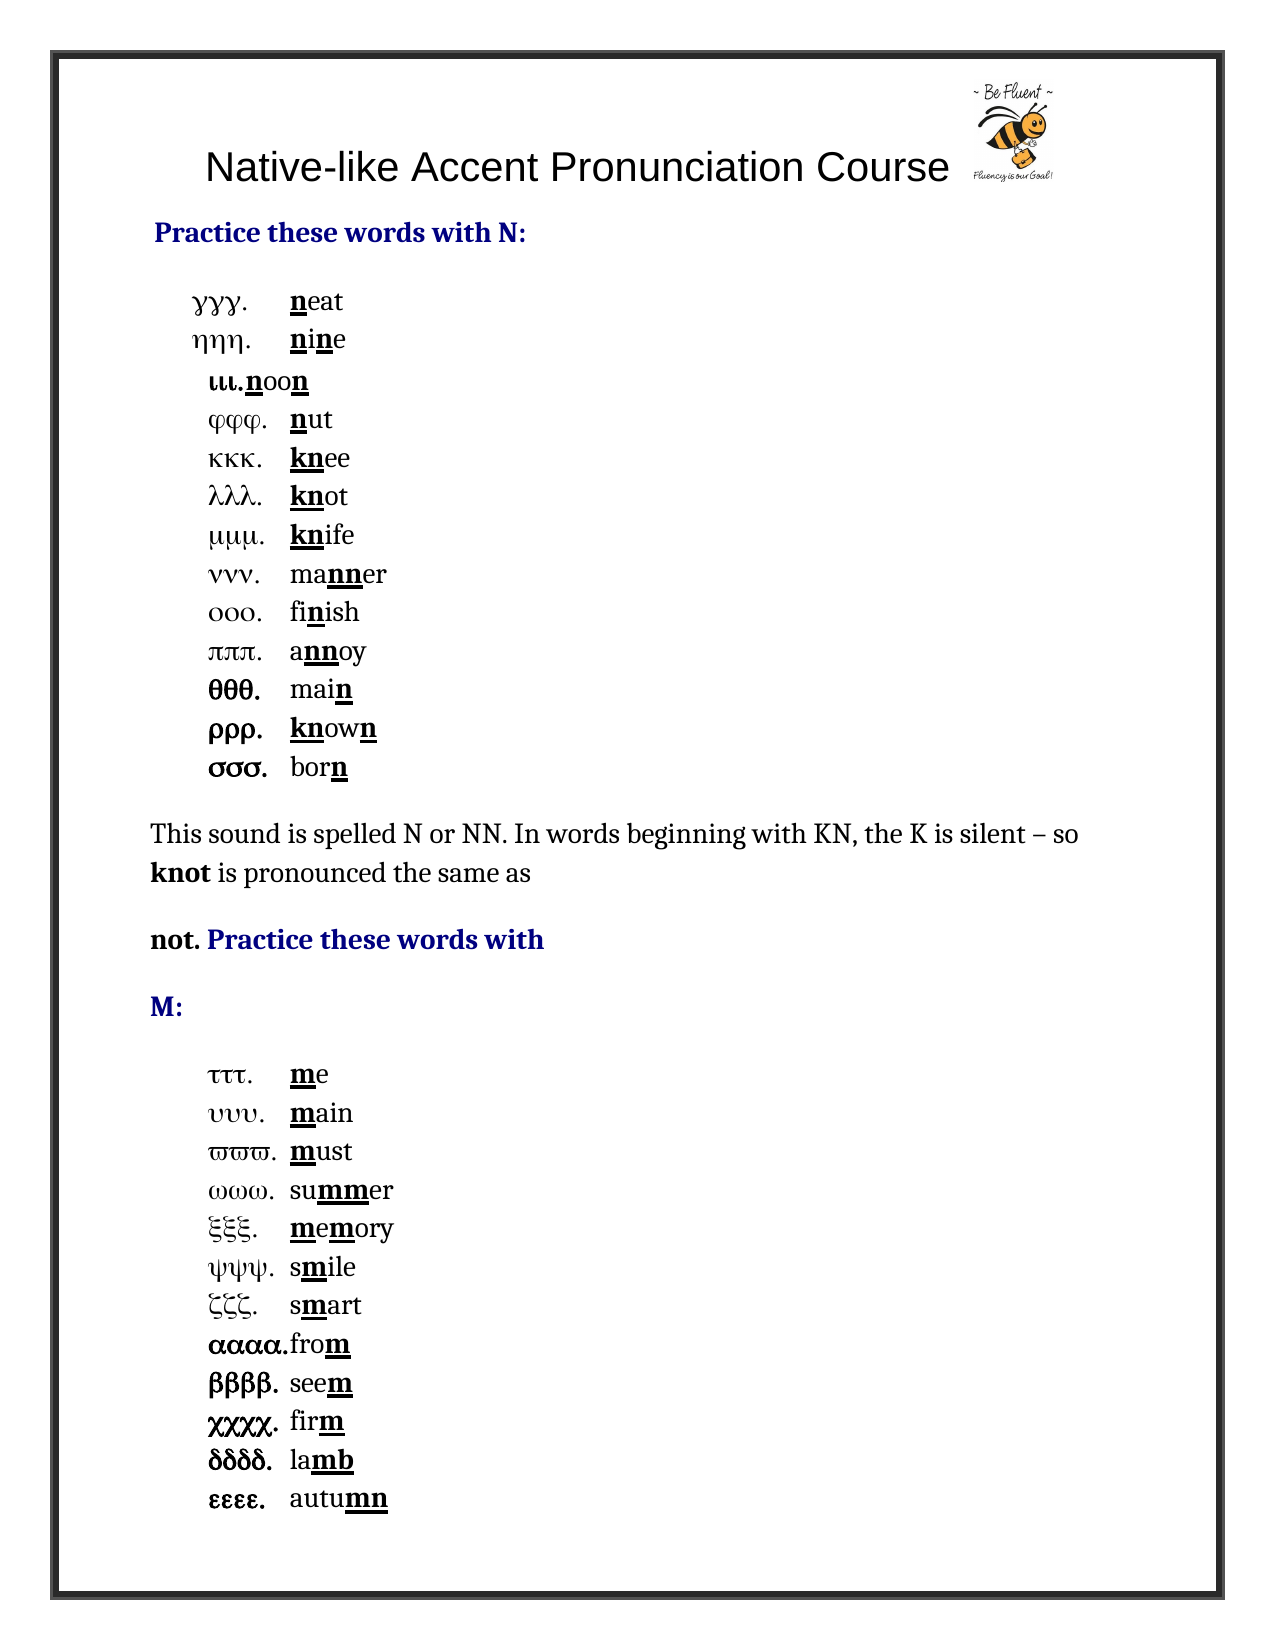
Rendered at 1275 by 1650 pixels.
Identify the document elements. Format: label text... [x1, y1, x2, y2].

list annoy [208, 634, 1096, 668]
list smile [208, 1250, 1096, 1284]
list firm [208, 1404, 1096, 1438]
list knee [208, 441, 1096, 474]
text This sound is spelled N or NN. In words beginning with KN, the K is silent – so [150, 817, 1096, 851]
list nine [192, 322, 1096, 356]
list noon [208, 364, 1096, 397]
text knot is pronounced the same as not. Practice these words with M: [150, 856, 579, 1023]
list born [208, 750, 1096, 783]
list nut [208, 402, 1096, 436]
list me [208, 1057, 1096, 1091]
picture [973, 79, 1054, 182]
list must [208, 1134, 1096, 1168]
list smart [208, 1288, 1096, 1322]
list neat [192, 284, 1096, 317]
list known [208, 711, 1096, 745]
subtitle Practice these words with N: [154, 216, 1096, 250]
list seem [208, 1366, 1096, 1399]
list manner [208, 557, 1096, 591]
list lamb [208, 1443, 1096, 1477]
list main [208, 1096, 1096, 1129]
list knife [208, 518, 1096, 552]
list autumn [208, 1482, 1096, 1515]
list finish [208, 595, 1096, 629]
list main [208, 673, 1096, 706]
list memory [208, 1211, 1096, 1245]
list from [208, 1327, 1096, 1361]
list summer [208, 1173, 1096, 1206]
list knot [208, 479, 1096, 513]
